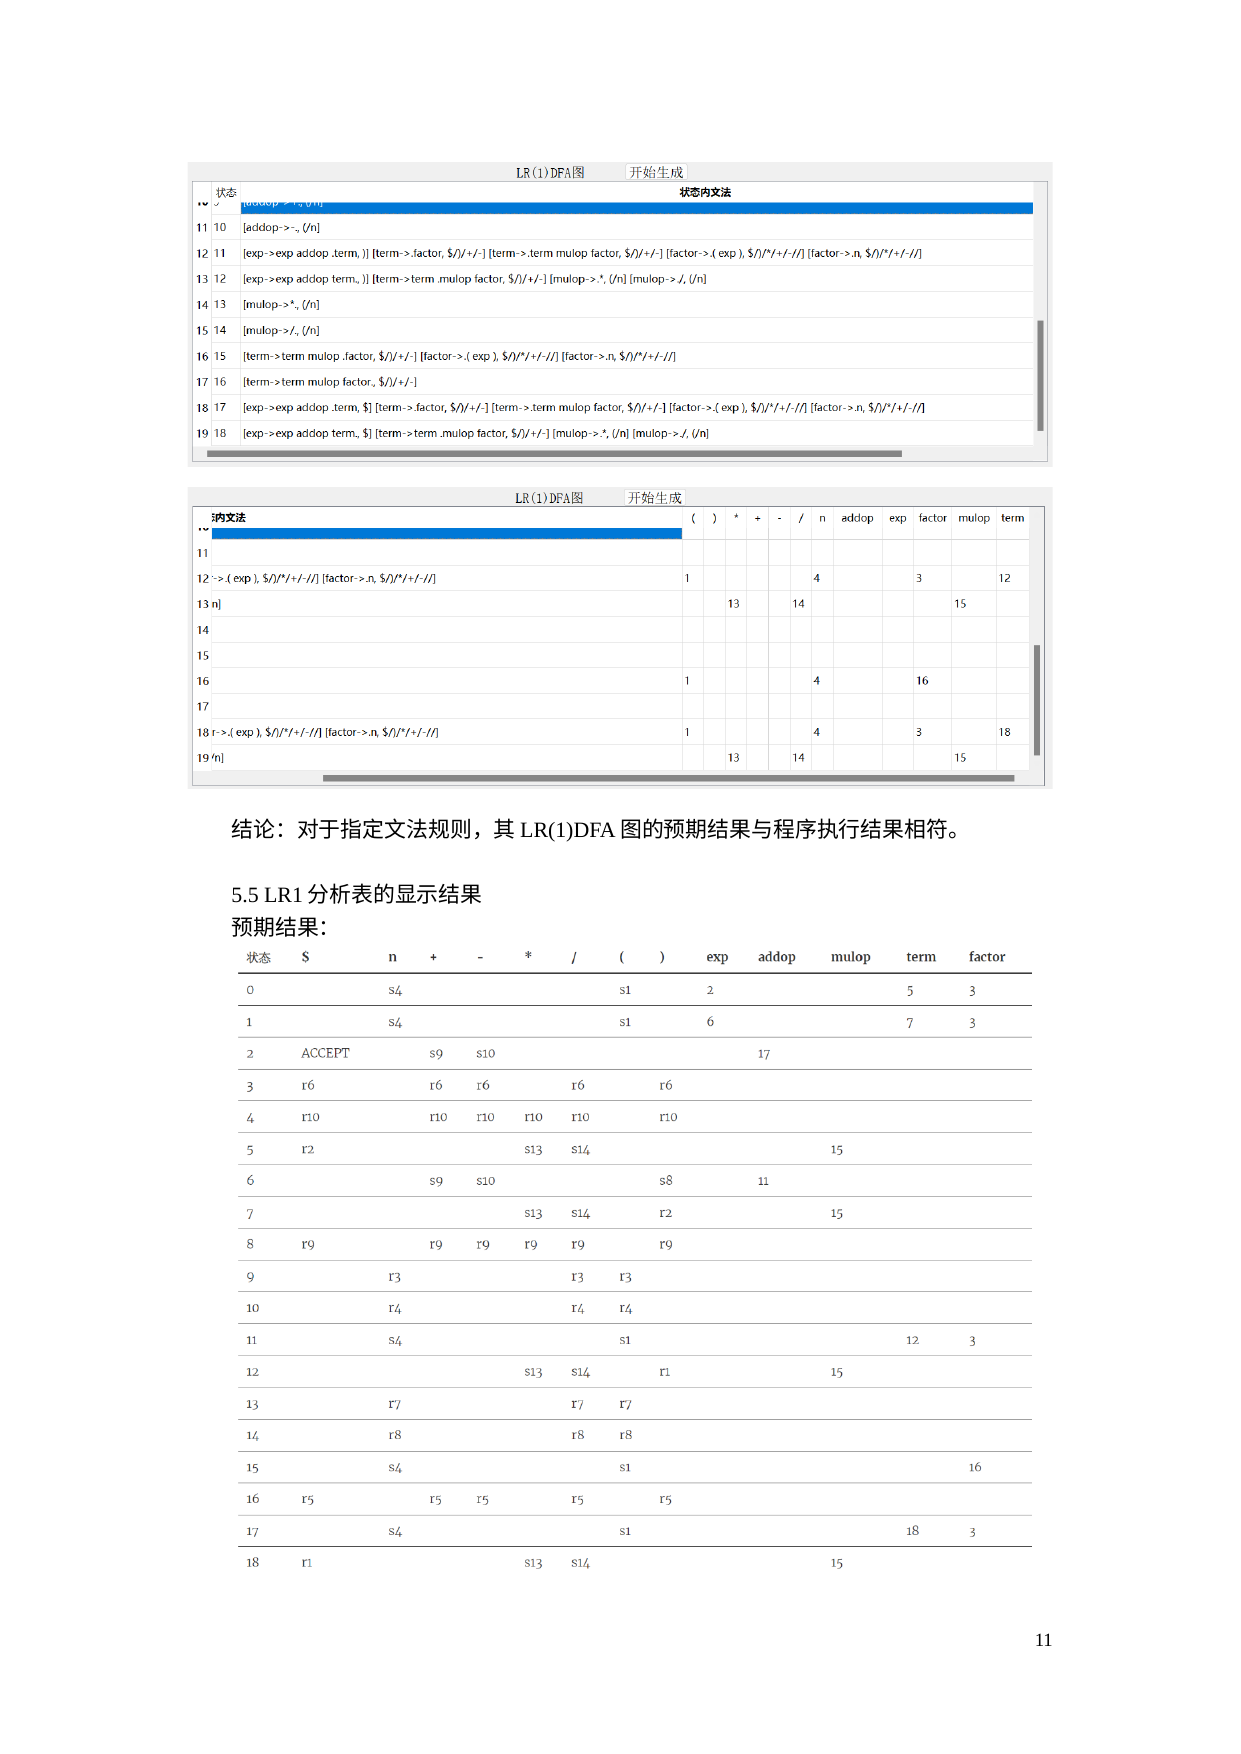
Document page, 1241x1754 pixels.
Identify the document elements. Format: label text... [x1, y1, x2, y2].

text 预期结果： [187, 909, 1053, 942]
picture [187, 162, 1053, 467]
picture [231, 942, 1042, 1577]
picture [187, 487, 1053, 789]
text 5.5 LR1分析表的显示结果 [187, 877, 1053, 909]
text 结论：对于指定文法规则，其LR(1)DFA图的预期结果与程序执行结果相符。 [187, 812, 1053, 844]
